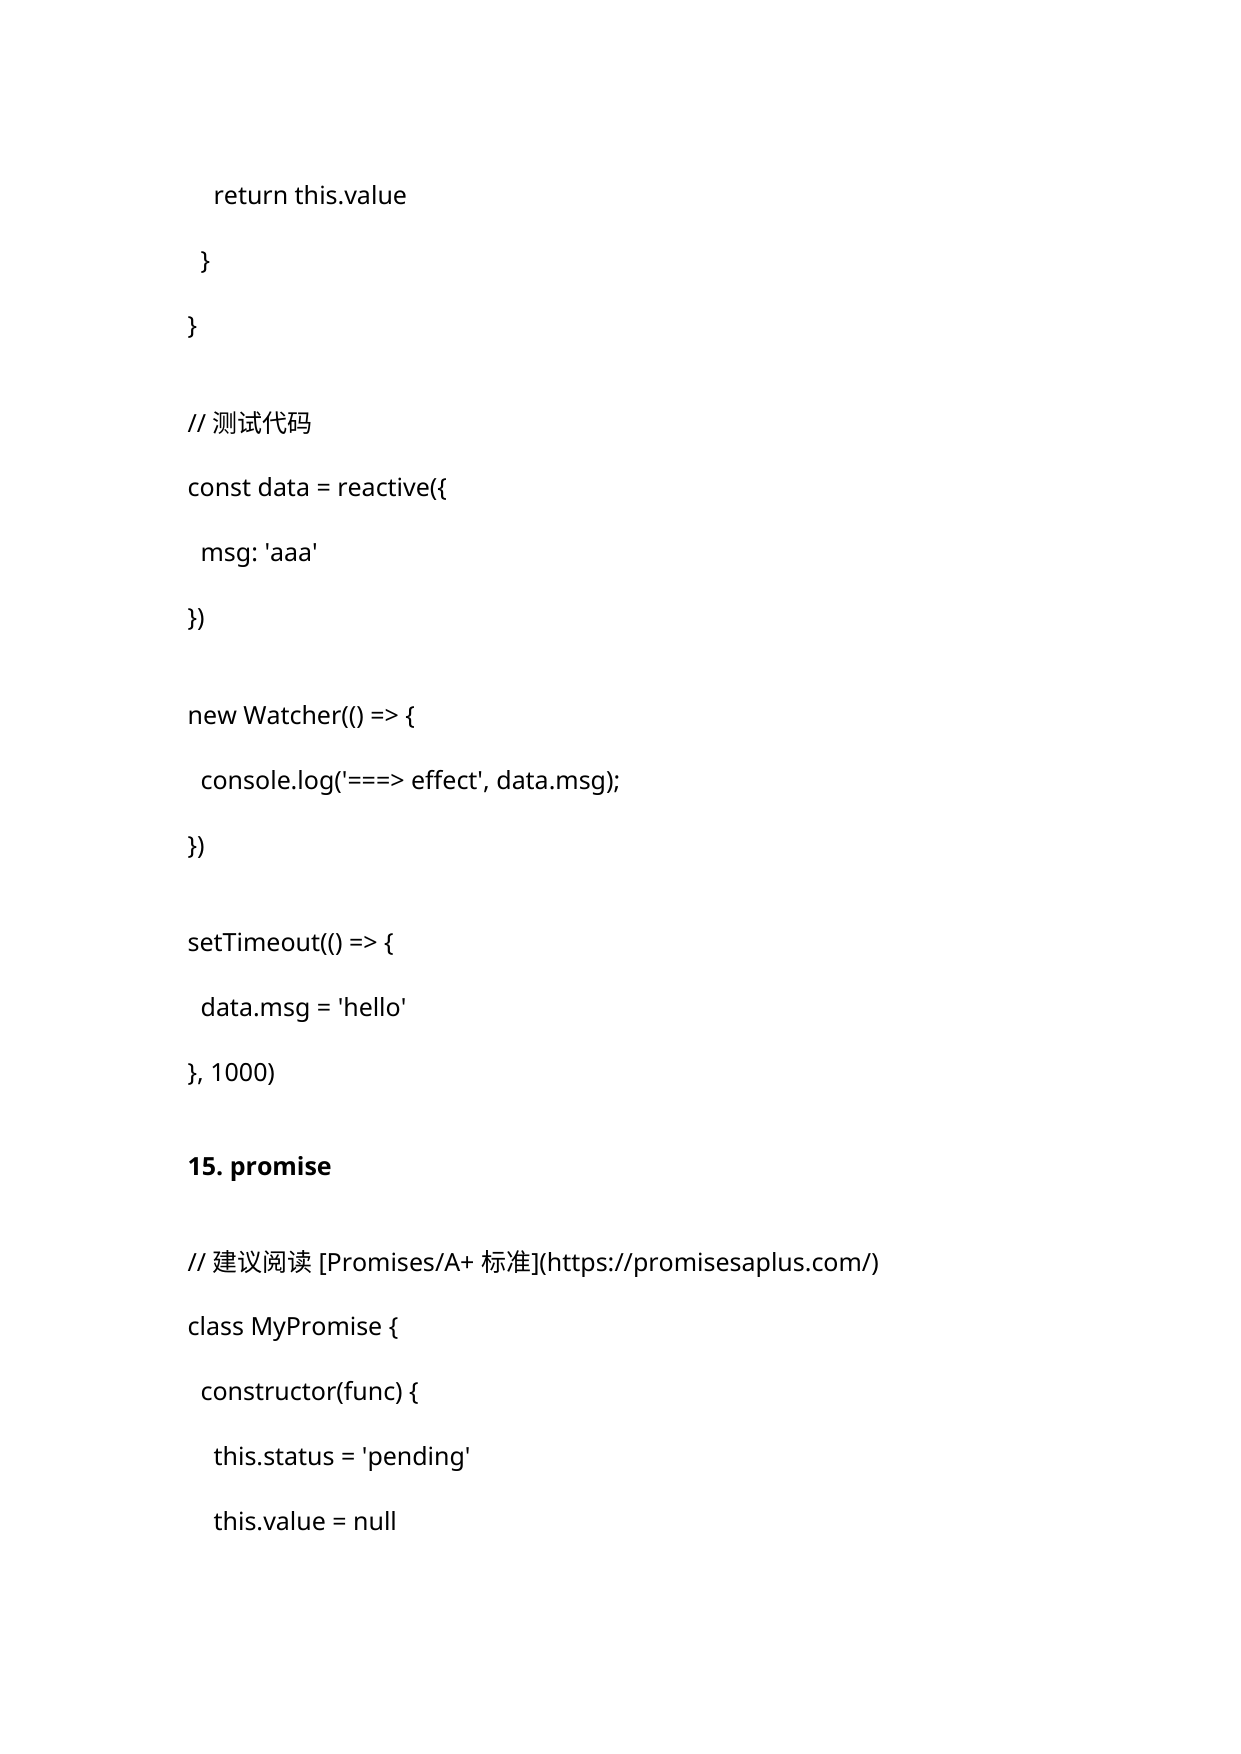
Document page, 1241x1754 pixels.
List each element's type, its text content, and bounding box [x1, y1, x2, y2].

text this.status = 'pending' [187, 1423, 1053, 1488]
text 15. promise [187, 1134, 1053, 1199]
text } [187, 292, 1053, 357]
text new Watcher(() => { [187, 682, 1053, 747]
text // 建议阅读 [Promises/A+ 标准](https://promisesaplus.com/) [187, 1228, 1053, 1293]
text this.value = null [187, 1488, 1053, 1553]
text // 测试代码 [187, 389, 1053, 454]
text }) [187, 812, 1053, 877]
text setTimeout(() => { [187, 909, 1053, 974]
text data.msg = 'hello' [187, 974, 1053, 1039]
text return this.value [187, 162, 1053, 227]
text msg: 'aaa' [187, 519, 1053, 584]
text }) [187, 584, 1053, 649]
text const data = reactive({ [187, 454, 1053, 519]
text constructor(func) { [187, 1358, 1053, 1423]
text } [187, 227, 1053, 292]
text }, 1000) [187, 1039, 1053, 1104]
text class MyPromise { [187, 1293, 1053, 1358]
text console.log('===> effect', data.msg); [187, 747, 1053, 812]
